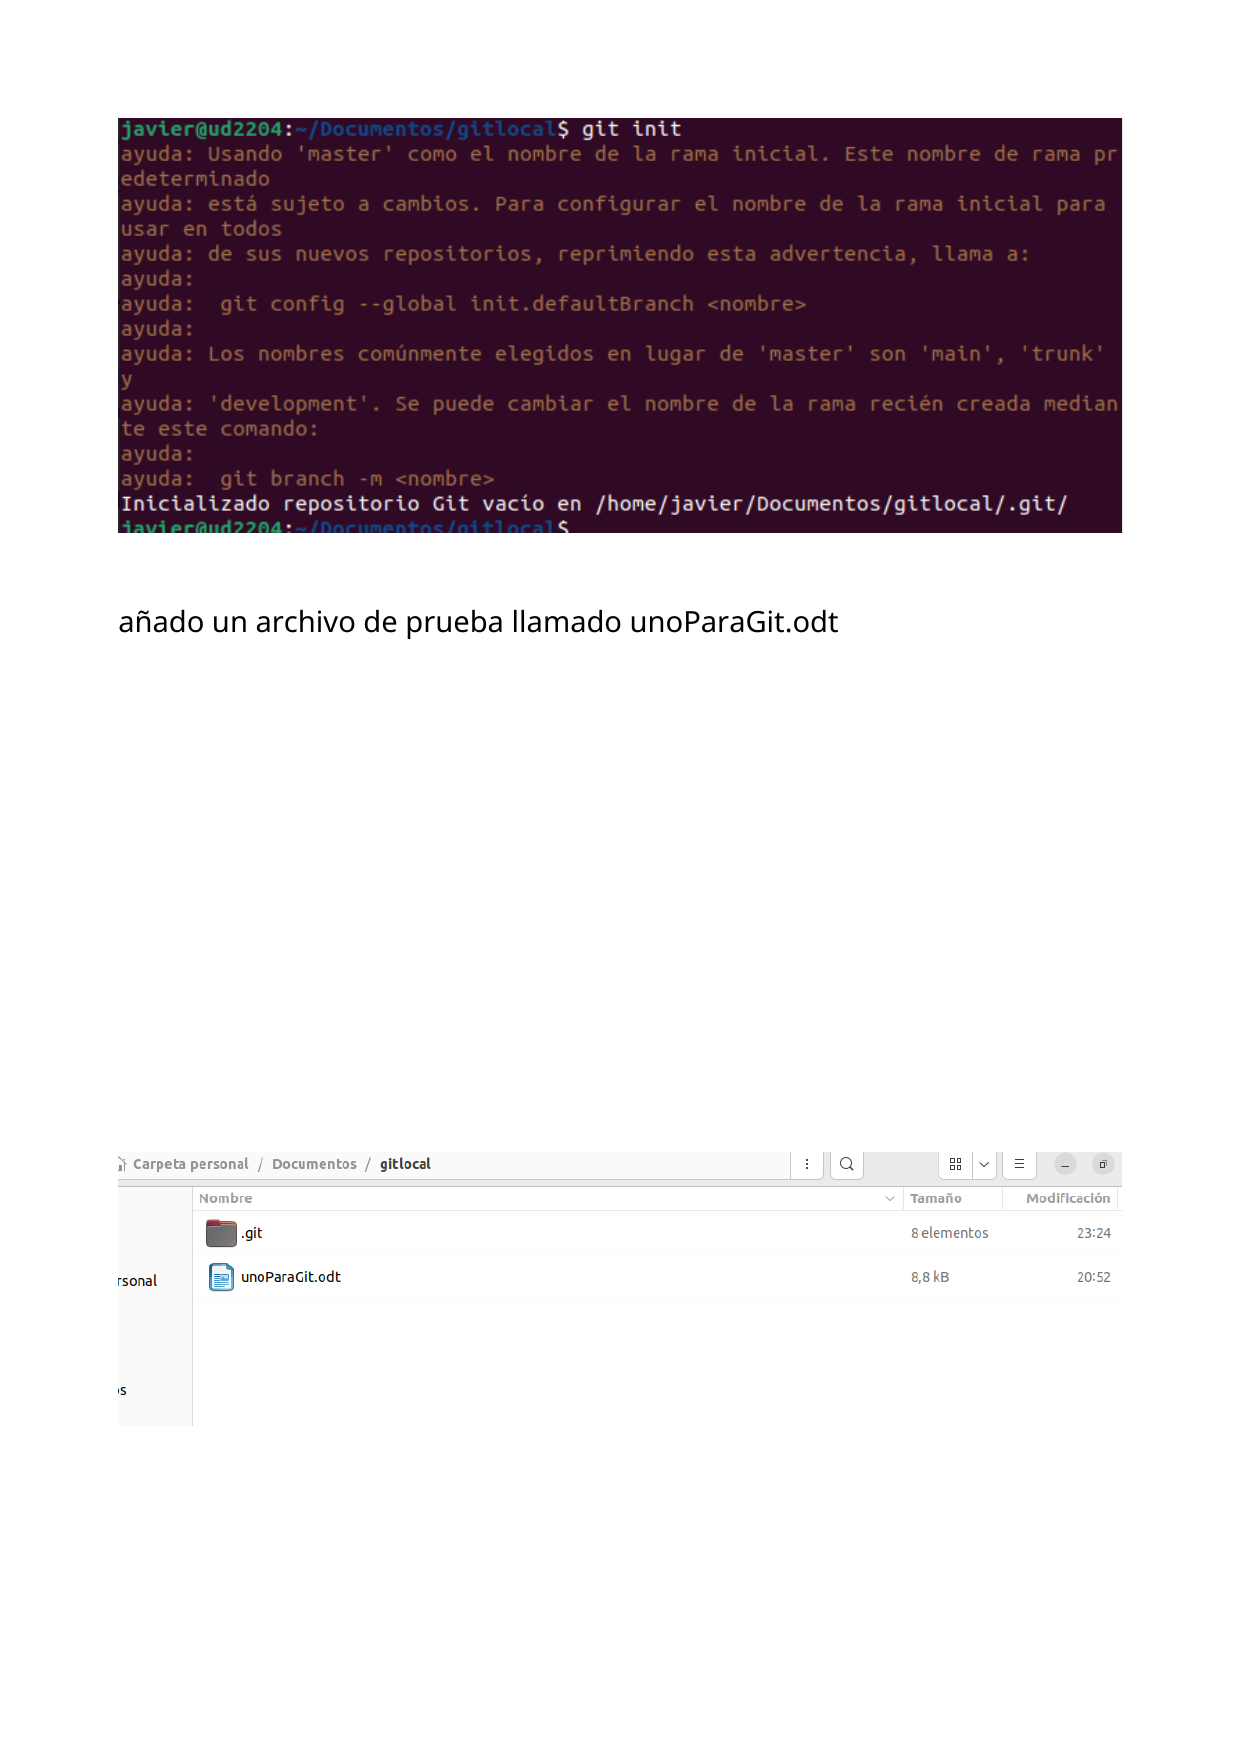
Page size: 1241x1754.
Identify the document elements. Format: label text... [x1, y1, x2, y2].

picture [118, 1152, 1123, 1426]
text añado un archivo de prueba llamado unoParaGit.odt [118, 601, 1122, 641]
picture [118, 118, 1123, 533]
